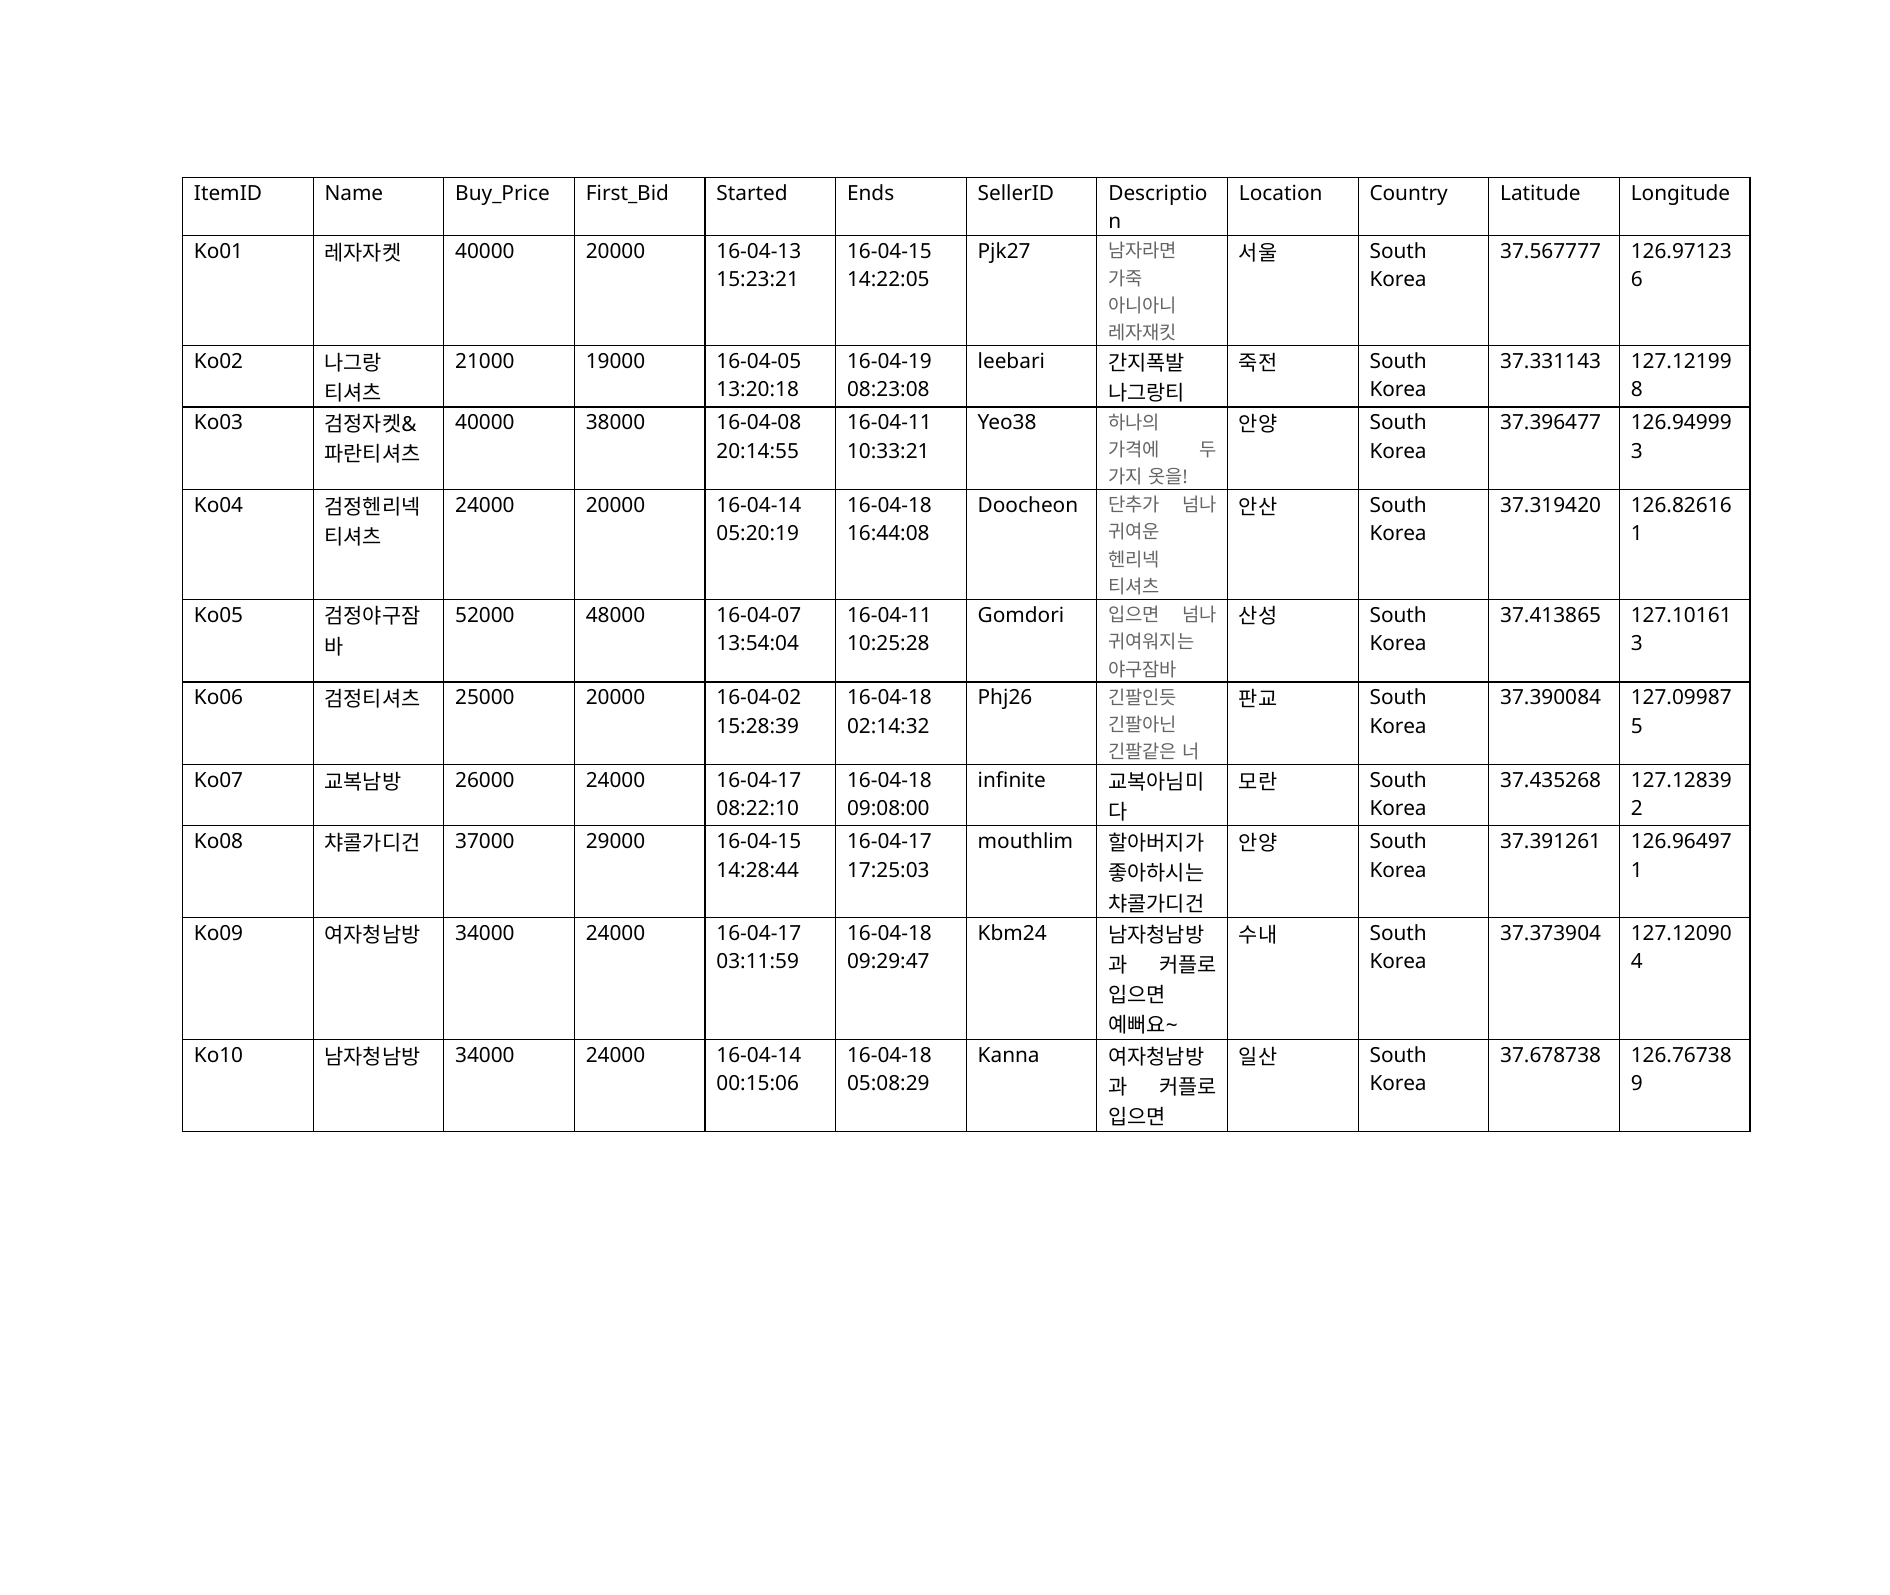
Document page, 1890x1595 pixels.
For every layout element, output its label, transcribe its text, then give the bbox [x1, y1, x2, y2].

table_cell 20000 [575, 490, 704, 599]
table_cell Ko08 [183, 826, 313, 917]
table_cell 21000 [444, 346, 574, 406]
table_cell 하나의 가격에 두 가지 옷을! [1097, 408, 1227, 489]
table_cell 20000 [575, 683, 704, 764]
table_cell 챠콜가디건 [314, 826, 443, 917]
table_cell Pjk27 [967, 236, 1096, 345]
table_cell 안양 [1228, 408, 1358, 489]
table_cell 25000 [444, 683, 574, 764]
table_header Latitude [1489, 178, 1619, 235]
table_cell Yeo38 [967, 408, 1096, 489]
table_cell 16-04-05 13:20:18 [706, 346, 835, 406]
table_cell 16-04-14 05:20:19 [706, 490, 835, 599]
table_cell 여자청남방 [314, 918, 443, 1039]
table_header Description [1097, 178, 1227, 235]
table_cell South Korea [1359, 346, 1488, 406]
table_cell mouthlim [967, 826, 1096, 917]
table_cell 판교 [1228, 683, 1358, 764]
table_cell 나그랑 티셔츠 [314, 346, 443, 406]
table_cell 16-04-18 05:08:29 [836, 1040, 966, 1131]
table_cell 126.964971 [1620, 826, 1749, 917]
table_cell 16-04-17 08:22:10 [706, 765, 835, 825]
table_header Ends [836, 178, 966, 235]
table_cell 37.435268 [1489, 765, 1619, 825]
table_cell 40000 [444, 236, 574, 345]
table_cell 안양 [1228, 826, 1358, 917]
table_cell 37.319420 [1489, 490, 1619, 599]
table_header First_Bid [575, 178, 704, 235]
table_cell 16-04-08 20:14:55 [706, 408, 835, 489]
table_cell 37.373904 [1489, 918, 1619, 1039]
table_cell Kanna [967, 1040, 1096, 1131]
table_cell 16-04-07 13:54:04 [706, 600, 835, 681]
table_header Buy_Price [444, 178, 574, 235]
table_cell 26000 [444, 765, 574, 825]
table_cell South Korea [1359, 1040, 1488, 1131]
table_cell Ko03 [183, 408, 313, 489]
table_cell 24000 [575, 1040, 704, 1131]
table_cell 일산 [1228, 1040, 1358, 1131]
table_cell 127.120904 [1620, 918, 1749, 1039]
table_cell 16-04-18 16:44:08 [836, 490, 966, 599]
table_cell 레자자켓 [314, 236, 443, 345]
table_cell South Korea [1359, 918, 1488, 1039]
table_cell South Korea [1359, 683, 1488, 764]
table_cell 단추가 넘나 귀여운 헨리넥 티셔츠 [1097, 490, 1227, 599]
table_cell South Korea [1359, 826, 1488, 917]
table_cell 16-04-15 14:28:44 [706, 826, 835, 917]
table_cell 37.391261 [1489, 826, 1619, 917]
table_cell 16-04-18 09:29:47 [836, 918, 966, 1039]
table_cell 52000 [444, 600, 574, 681]
table_cell 16-04-14 00:15:06 [706, 1040, 835, 1131]
table_cell 20000 [575, 236, 704, 345]
table_header Started [706, 178, 835, 235]
table_cell 긴팔인듯 긴팔아닌 긴팔같은 너 [1097, 683, 1227, 764]
table_cell 24000 [575, 765, 704, 825]
table_cell South Korea [1359, 408, 1488, 489]
table_header SellerID [967, 178, 1096, 235]
table_cell 16-04-13 15:23:21 [706, 236, 835, 345]
table_cell 16-04-11 10:25:28 [836, 600, 966, 681]
table_cell 16-04-17 03:11:59 [706, 918, 835, 1039]
table_cell South Korea [1359, 490, 1488, 599]
table_header Longitude [1620, 178, 1749, 235]
table_cell 검정자켓&파란티셔츠 [314, 408, 443, 489]
table_cell 37.413865 [1489, 600, 1619, 681]
table_cell 16-04-18 09:08:00 [836, 765, 966, 825]
table_cell 37000 [444, 826, 574, 917]
table_cell 입으면 넘나 귀여워지는 야구잠바 [1097, 600, 1227, 681]
table_cell 남자라면 가죽 아니아니 레자재킷 [1097, 236, 1227, 345]
table_cell Ko10 [183, 1040, 313, 1131]
table_cell 37.396477 [1489, 408, 1619, 489]
table_cell 검정티셔츠 [314, 683, 443, 764]
table_cell 교복아님미다 [1097, 765, 1227, 825]
table_cell 48000 [575, 600, 704, 681]
table_cell 37.331143 [1489, 346, 1619, 406]
table_cell 검정헨리넥티셔츠 [314, 490, 443, 599]
table_cell 모란 [1228, 765, 1358, 825]
table_cell 127.121998 [1620, 346, 1749, 406]
table_cell 126.826161 [1620, 490, 1749, 599]
table_cell 검정야구잠바 [314, 600, 443, 681]
table_cell 34000 [444, 918, 574, 1039]
table_cell 34000 [444, 1040, 574, 1131]
table_cell 37.390084 [1489, 683, 1619, 764]
table_cell 안산 [1228, 490, 1358, 599]
table_cell South Korea [1359, 765, 1488, 825]
table_cell 남자청남방과 커플로 입으면 예뻐요~ [1097, 918, 1227, 1039]
table_cell Doocheon [967, 490, 1096, 599]
table_cell Ko01 [183, 236, 313, 345]
table_cell Ko09 [183, 918, 313, 1039]
table_header Location [1228, 178, 1358, 235]
table_cell 127.099875 [1620, 683, 1749, 764]
table_cell 간지폭발 나그랑티 [1097, 346, 1227, 406]
table_cell South Korea [1359, 600, 1488, 681]
table_cell Ko05 [183, 600, 313, 681]
table_cell leebari [967, 346, 1096, 406]
table_header ItemID [183, 178, 313, 235]
table_cell 여자청남방과 커플로 입으면 예뻐요~ [1097, 1040, 1227, 1131]
table_cell Kbm24 [967, 918, 1096, 1039]
table_cell 16-04-18 02:14:32 [836, 683, 966, 764]
table_cell Ko06 [183, 683, 313, 764]
table_cell 126.767389 [1620, 1040, 1749, 1131]
table_cell 남자청남방 [314, 1040, 443, 1131]
table_cell Ko02 [183, 346, 313, 406]
table_cell 126.971236 [1620, 236, 1749, 345]
table_cell 16-04-02 15:28:39 [706, 683, 835, 764]
table_cell 16-04-11 10:33:21 [836, 408, 966, 489]
table_cell 16-04-17 17:25:03 [836, 826, 966, 917]
table_cell 24000 [444, 490, 574, 599]
table_cell Ko04 [183, 490, 313, 599]
table_cell 할아버지가 좋아하시는 챠콜가디건 [1097, 826, 1227, 917]
table_cell 37.567777 [1489, 236, 1619, 345]
table_cell 29000 [575, 826, 704, 917]
table_cell South Korea [1359, 236, 1488, 345]
table_header Country [1359, 178, 1488, 235]
table_cell 38000 [575, 408, 704, 489]
table_cell 서울 [1228, 236, 1358, 345]
table_cell 16-04-19 08:23:08 [836, 346, 966, 406]
table_cell 127.128392 [1620, 765, 1749, 825]
table_cell Gomdori [967, 600, 1096, 681]
table_cell 산성 [1228, 600, 1358, 681]
table_cell 127.101613 [1620, 600, 1749, 681]
table_cell Phj26 [967, 683, 1096, 764]
table_cell infinite [967, 765, 1096, 825]
table_cell 16-04-15 14:22:05 [836, 236, 966, 345]
table_cell 37.678738 [1489, 1040, 1619, 1131]
table_cell Ko07 [183, 765, 313, 825]
table_cell 수내 [1228, 918, 1358, 1039]
table_cell 교복남방 [314, 765, 443, 825]
table_cell 40000 [444, 408, 574, 489]
table_cell 126.949993 [1620, 408, 1749, 489]
table_cell 19000 [575, 346, 704, 406]
table_cell 죽전 [1228, 346, 1358, 406]
table_header Name [314, 178, 443, 235]
table_cell 24000 [575, 918, 704, 1039]
